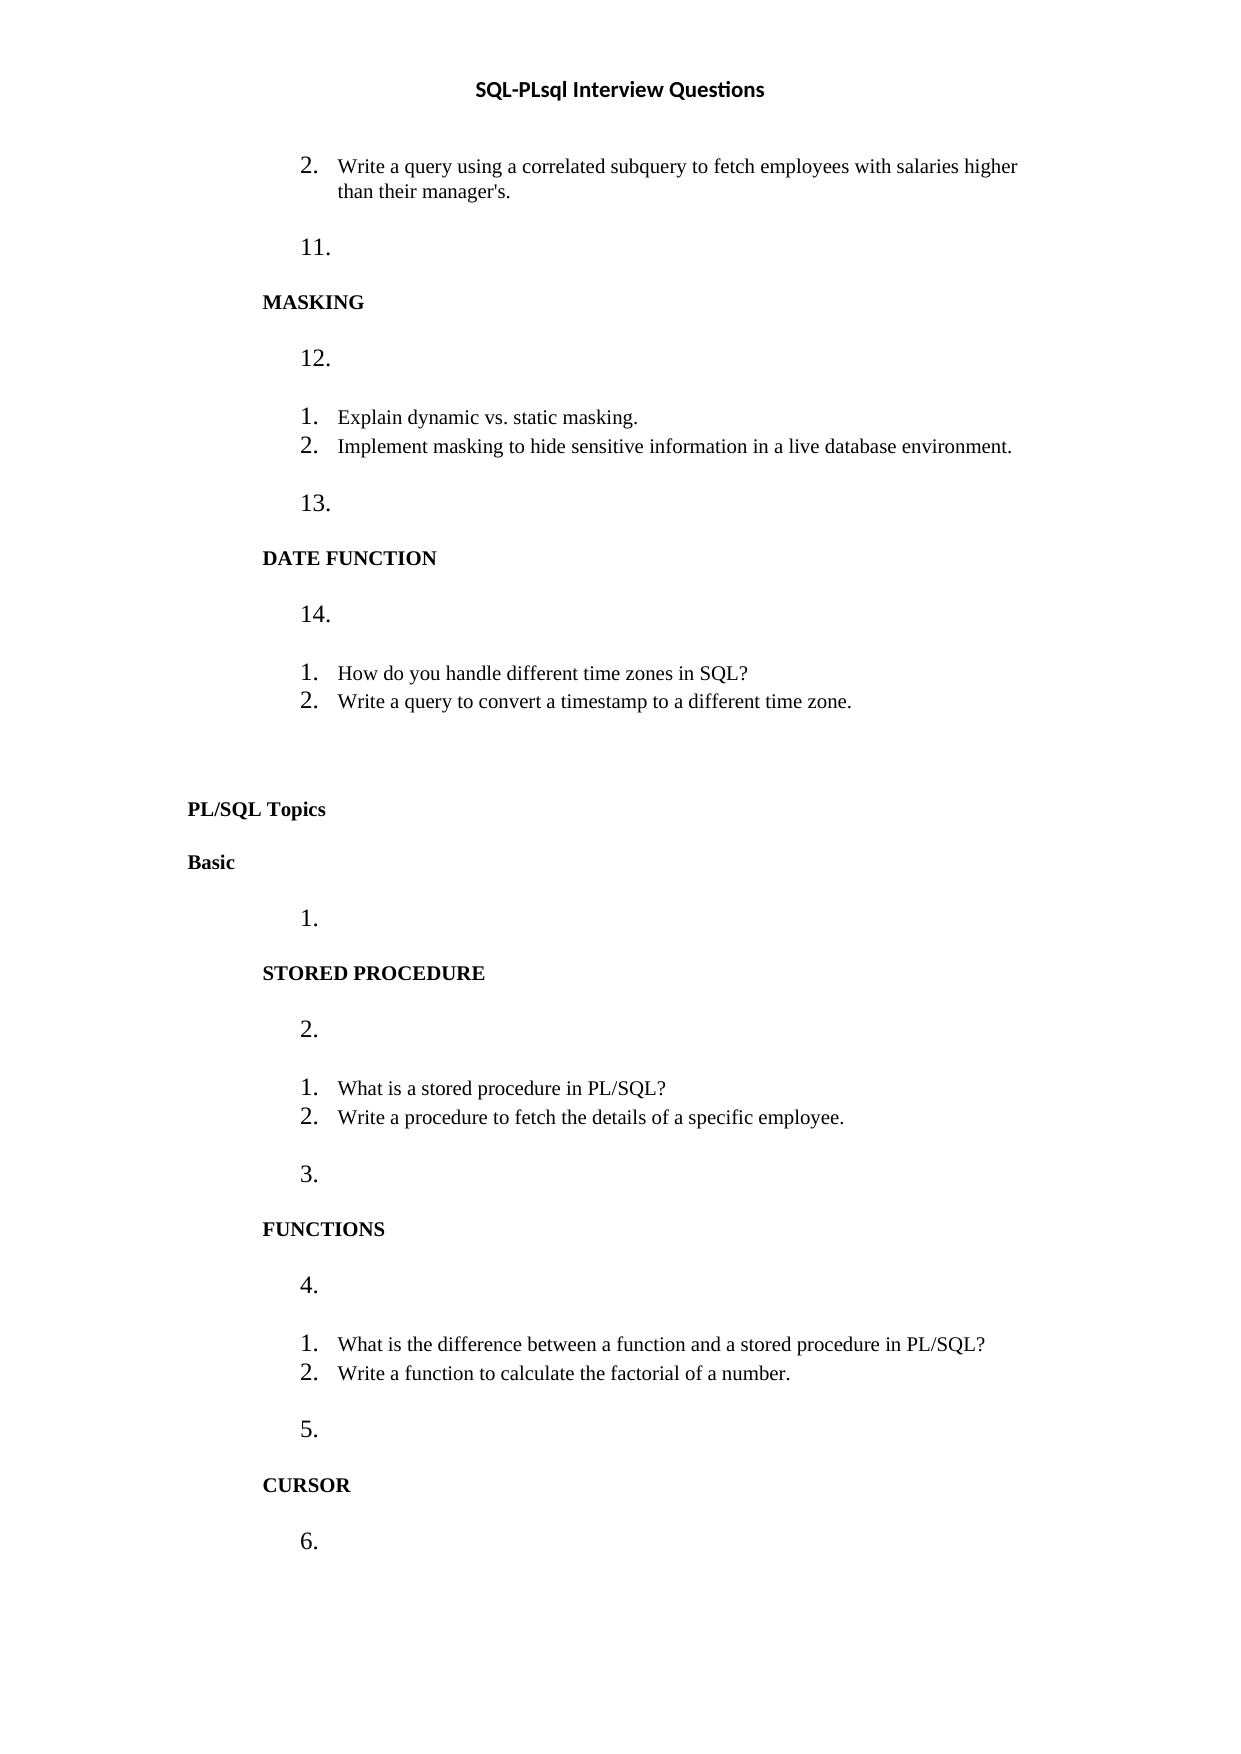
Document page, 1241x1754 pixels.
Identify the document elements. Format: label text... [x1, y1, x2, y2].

text CURSOR [262, 1472, 1053, 1497]
subtitle Basic [187, 850, 1053, 874]
list Explain dynamic vs. static masking. [300, 401, 1053, 430]
list What is the difference between a function and a stored procedure in PL/SQL? [300, 1328, 1053, 1357]
text MASKING [262, 290, 1053, 314]
text DATE FUNCTION [262, 546, 1053, 570]
list What is a stored procedure in PL/SQL? [300, 1072, 1053, 1101]
list How do you handle different time zones in SQL? [300, 657, 1053, 686]
list Implement masking to hide sensitive information in a live database environment. [300, 430, 1053, 458]
text FUNCTIONS [262, 1217, 1053, 1241]
list Write a procedure to fetch the details of a specific employee. [300, 1101, 1053, 1130]
subtitle PL/SQL Topics [187, 797, 1053, 821]
list Write a function to calculate the factorial of a number. [300, 1357, 1053, 1385]
list Write a query using a correlated subquery to fetch employees with salaries higher than their manager's. [300, 150, 1053, 203]
list Write a query to convert a timestamp to a different time zone. [300, 686, 1053, 714]
text STORED PROCEDURE [262, 961, 1053, 985]
